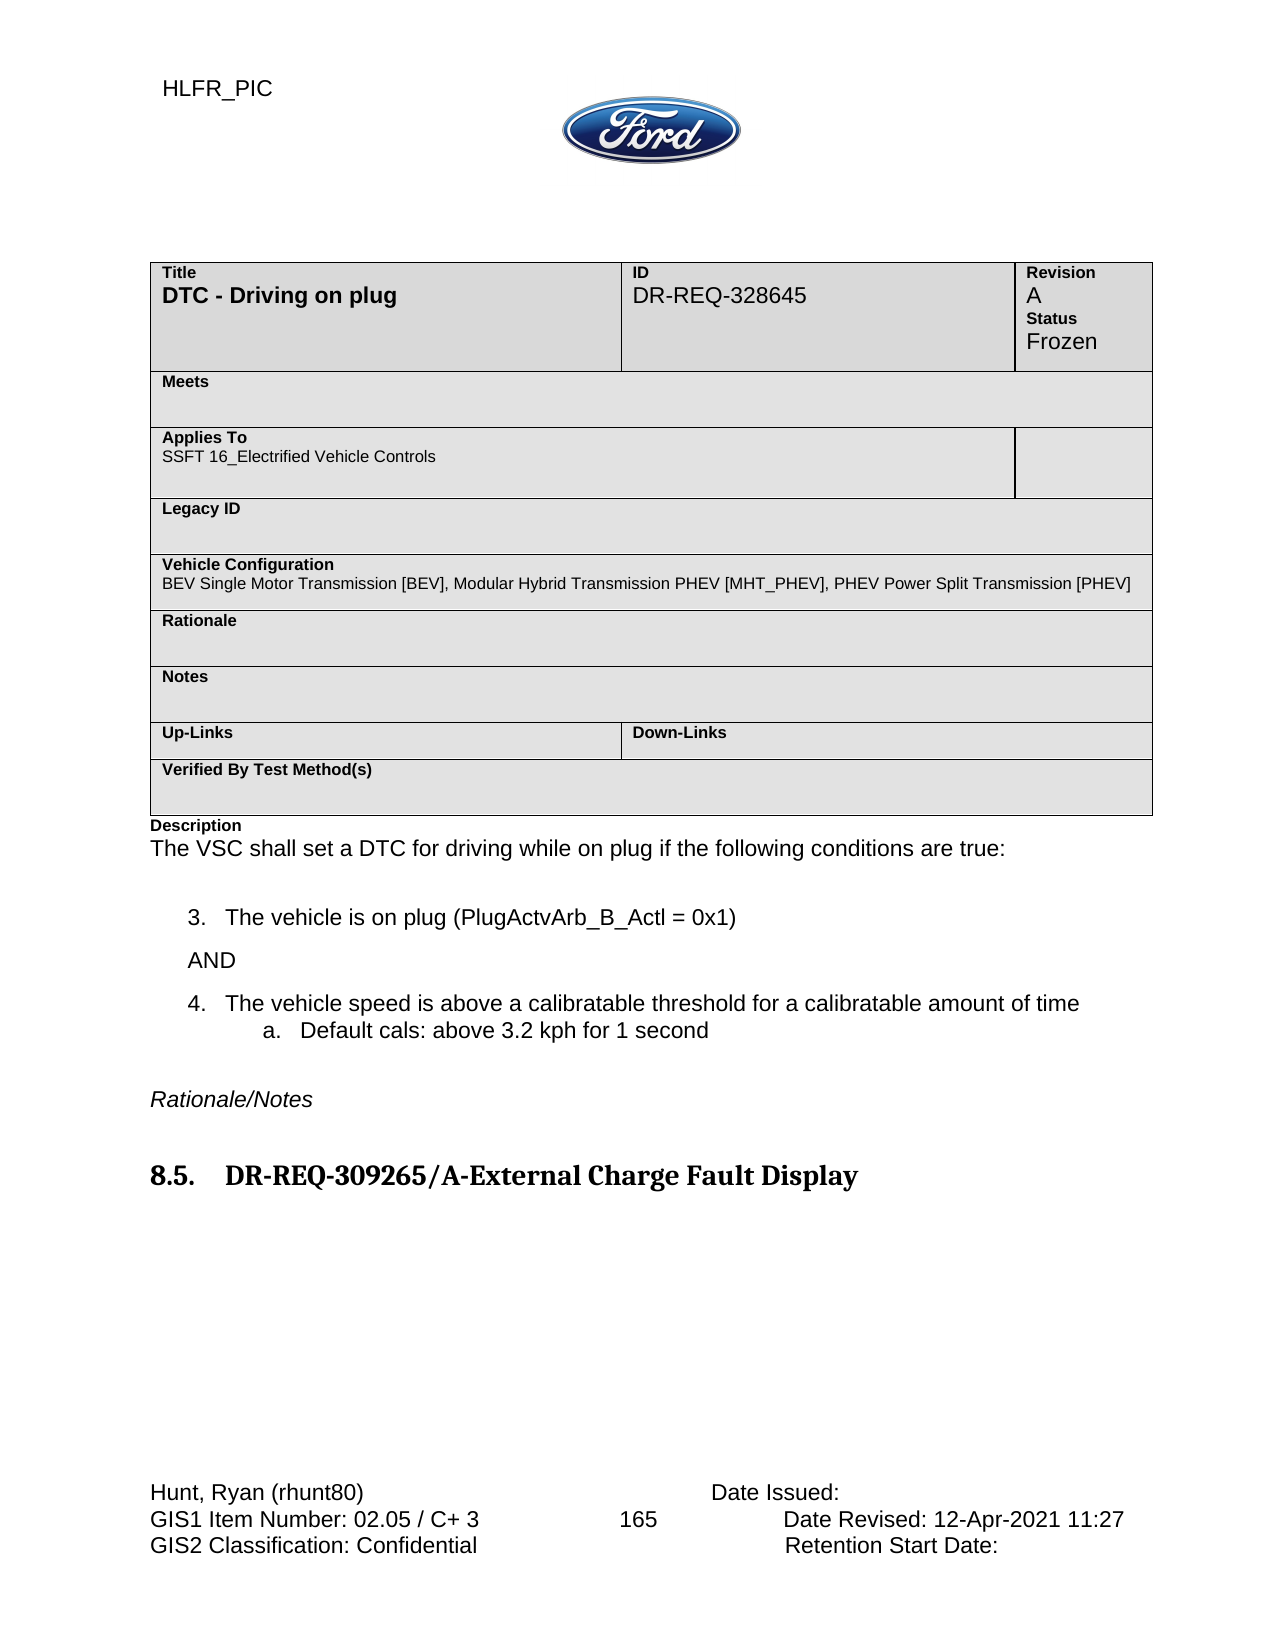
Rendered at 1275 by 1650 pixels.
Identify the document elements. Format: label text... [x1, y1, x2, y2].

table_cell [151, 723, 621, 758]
text Description [150, 816, 1125, 835]
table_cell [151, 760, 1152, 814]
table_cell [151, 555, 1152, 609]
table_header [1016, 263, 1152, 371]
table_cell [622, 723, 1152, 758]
text The VSC shall set a DTC for driving while on plug if the following conditions are true: [150, 835, 1125, 861]
list The vehicle speed is above a calibratable threshold for a calibratable amount of time [187, 990, 1125, 1017]
picture [540, 75, 763, 186]
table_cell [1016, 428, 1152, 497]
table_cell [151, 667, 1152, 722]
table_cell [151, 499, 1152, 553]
text Rationale/Notes [150, 1086, 1125, 1112]
list Default cals: above 3.2 kph for 1 second [262, 1017, 1125, 1043]
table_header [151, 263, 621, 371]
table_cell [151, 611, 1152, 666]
subtitle DR-REQ-309265/A-External Charge Fault Display [150, 1159, 1125, 1193]
text AND [187, 947, 1125, 973]
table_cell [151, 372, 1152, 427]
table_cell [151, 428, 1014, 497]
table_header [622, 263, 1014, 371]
list The vehicle is on plug (PlugActvArb_B_Actl = 0x1) [187, 904, 1125, 931]
